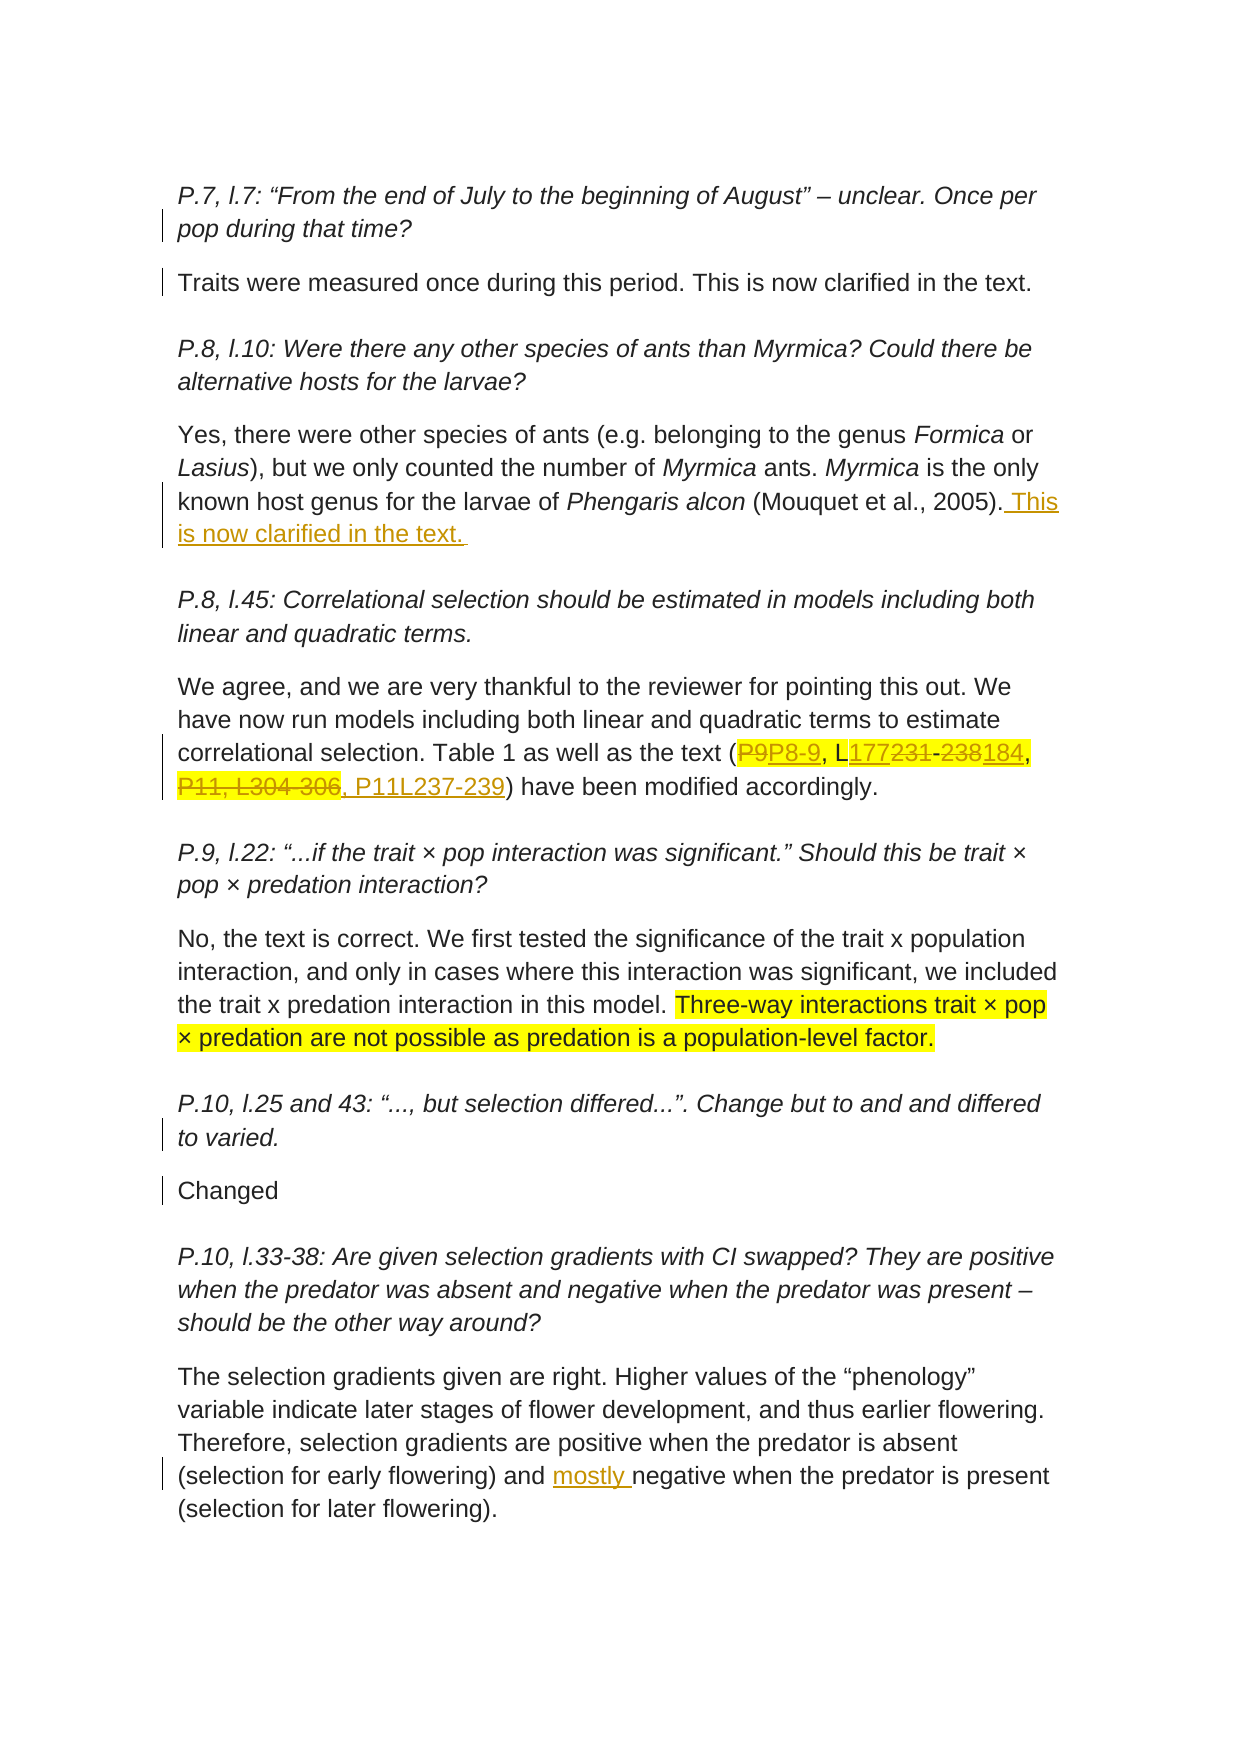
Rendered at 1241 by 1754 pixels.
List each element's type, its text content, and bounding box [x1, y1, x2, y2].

text No, the text is correct. We first tested the significance of the trait x population interaction, and only in cases where this interaction was significant, we included the trait x predation interaction in this model. Three-way interactions trait × pop × predation are not possible as predation is a population-level factor. P.10, l.25 and 43: “..., but selection differed...”. Change but to and and differed to varied. [177, 924, 1063, 1151]
text Changed P.10, l.33-38: Are given selection gradients with CI swapped? They are positive when the predator was absent and negative when the predator was present – should be the other way around? [177, 1176, 1063, 1337]
text The selection gradients given are right. Higher values of the “phenology” variable indicate later stages of flower development, and thus earlier flowering. Therefore, selection gradients are positive when the predator is absent (selection for early flowering) and negative when the predator is present (selection for later flowering). [177, 1362, 1063, 1523]
text We agree, and we are very thankful to the reviewer for pointing this out. We have now run models including both linear and quadratic terms to estimate correlational selection. Table 1 as well as the text (, L-, ) have been modified accordingly. P.9, l.22: “...if the trait × pop interaction was significant.” Should this be trait × pop × predation interaction? [177, 672, 1063, 899]
text Yes, there were other species of ants (e.g. belonging to the genus Formica or Lasius), but we only counted the number of Myrmica ants. Myrmica is the only known host genus for the larvae of Phengaris alcon (Mouquet et al., 2005). P.8, l.45: Correlational selection should be estimated in models including both linear and quadratic terms. [177, 420, 1063, 647]
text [177, 148, 1063, 242]
text Traits were measured once during this period. This is now clarified in the text. P.8, l.10: Were there any other species of ants than Myrmica? Could there be alternative hosts for the larvae? [177, 267, 1063, 395]
